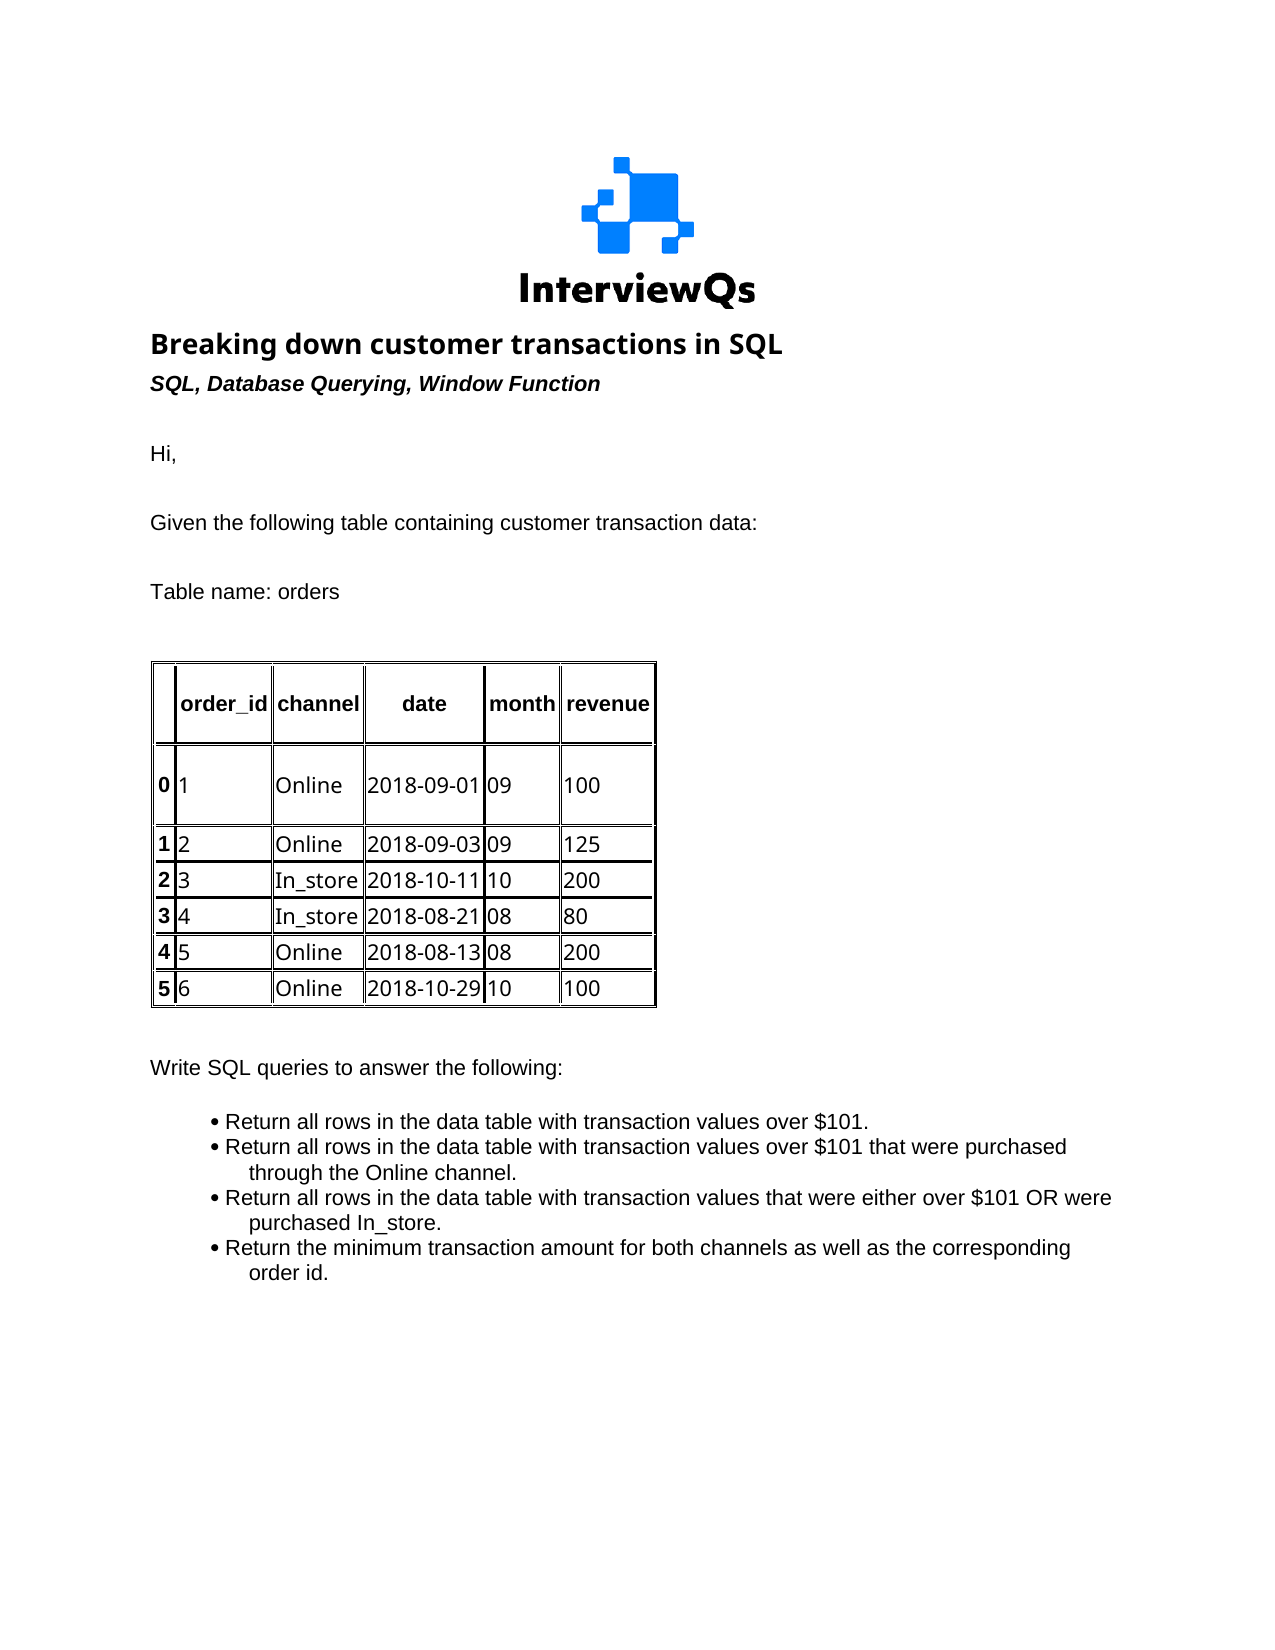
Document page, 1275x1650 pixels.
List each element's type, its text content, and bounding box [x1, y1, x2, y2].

table_cell 6 [175, 972, 272, 1004]
table_cell 1 [152, 824, 175, 860]
table_cell 125 [561, 824, 656, 860]
list Return all rows in the data table with transaction values over $101. [211, 1109, 1125, 1134]
table_cell 08 [486, 936, 559, 968]
table_cell 09 [486, 827, 559, 860]
table_cell 200 [562, 860, 654, 896]
table_cell 2018-08-13 [366, 936, 483, 968]
table_header SQL, Database Querying, Window Function [150, 371, 1125, 404]
table_header date [365, 664, 484, 742]
table_cell 5 [154, 968, 175, 1004]
list Return all rows in the data table with transaction values that were either over $101 OR were purchased In_store. [211, 1184, 1125, 1235]
list Return all rows in the data table with transaction values over $101 that were purchased through the Online channel. [211, 1134, 1125, 1184]
text Write SQL queries to answer the following: [150, 1054, 1125, 1080]
table_cell 5 [177, 936, 271, 968]
table_cell 2018-09-03 [366, 827, 483, 860]
table_cell 200 [562, 932, 655, 968]
table_cell 4 [154, 932, 174, 968]
table_cell 1 [177, 746, 271, 824]
table_header order_id [175, 664, 272, 742]
table_cell 4 [177, 899, 271, 932]
table_cell 08 [486, 899, 559, 932]
table_cell 3 [154, 896, 174, 932]
table_header channel [273, 664, 364, 742]
table_cell Online [274, 746, 363, 824]
table_header Hi, Given the following table containing customer transaction data: Table name: orders [150, 404, 1125, 632]
table_cell 2018-09-01 [366, 746, 483, 824]
table_cell 10 [486, 863, 559, 896]
picture [520, 157, 755, 309]
table_cell 09 [486, 746, 559, 824]
table_cell Online [274, 936, 363, 968]
table_cell 2018-08-21 [366, 899, 483, 932]
table_cell 3 [177, 863, 271, 896]
table_cell 100 [562, 742, 655, 824]
table_cell 2 [154, 860, 174, 896]
table_cell In_store [274, 899, 363, 932]
table_cell 2018-10-29 [365, 972, 484, 1004]
table_cell 0 [154, 742, 174, 824]
table_cell Online [274, 827, 363, 860]
table_cell 2018-10-11 [366, 863, 483, 896]
table_cell In_store [274, 863, 363, 896]
table_header [154, 664, 175, 742]
list Return the minimum transaction amount for both channels as well as the corresponding order id. [211, 1235, 1125, 1285]
table_cell 10 [484, 972, 561, 1004]
table_cell Online [273, 972, 364, 1004]
table_header revenue [561, 664, 654, 742]
table_header month [484, 664, 561, 742]
table_header Breaking down customer transactions in SQL [150, 309, 1125, 371]
table_cell 80 [562, 896, 654, 932]
table_cell 100 [561, 968, 655, 1004]
table_header [150, 150, 1125, 309]
table_cell 2 [177, 827, 271, 860]
